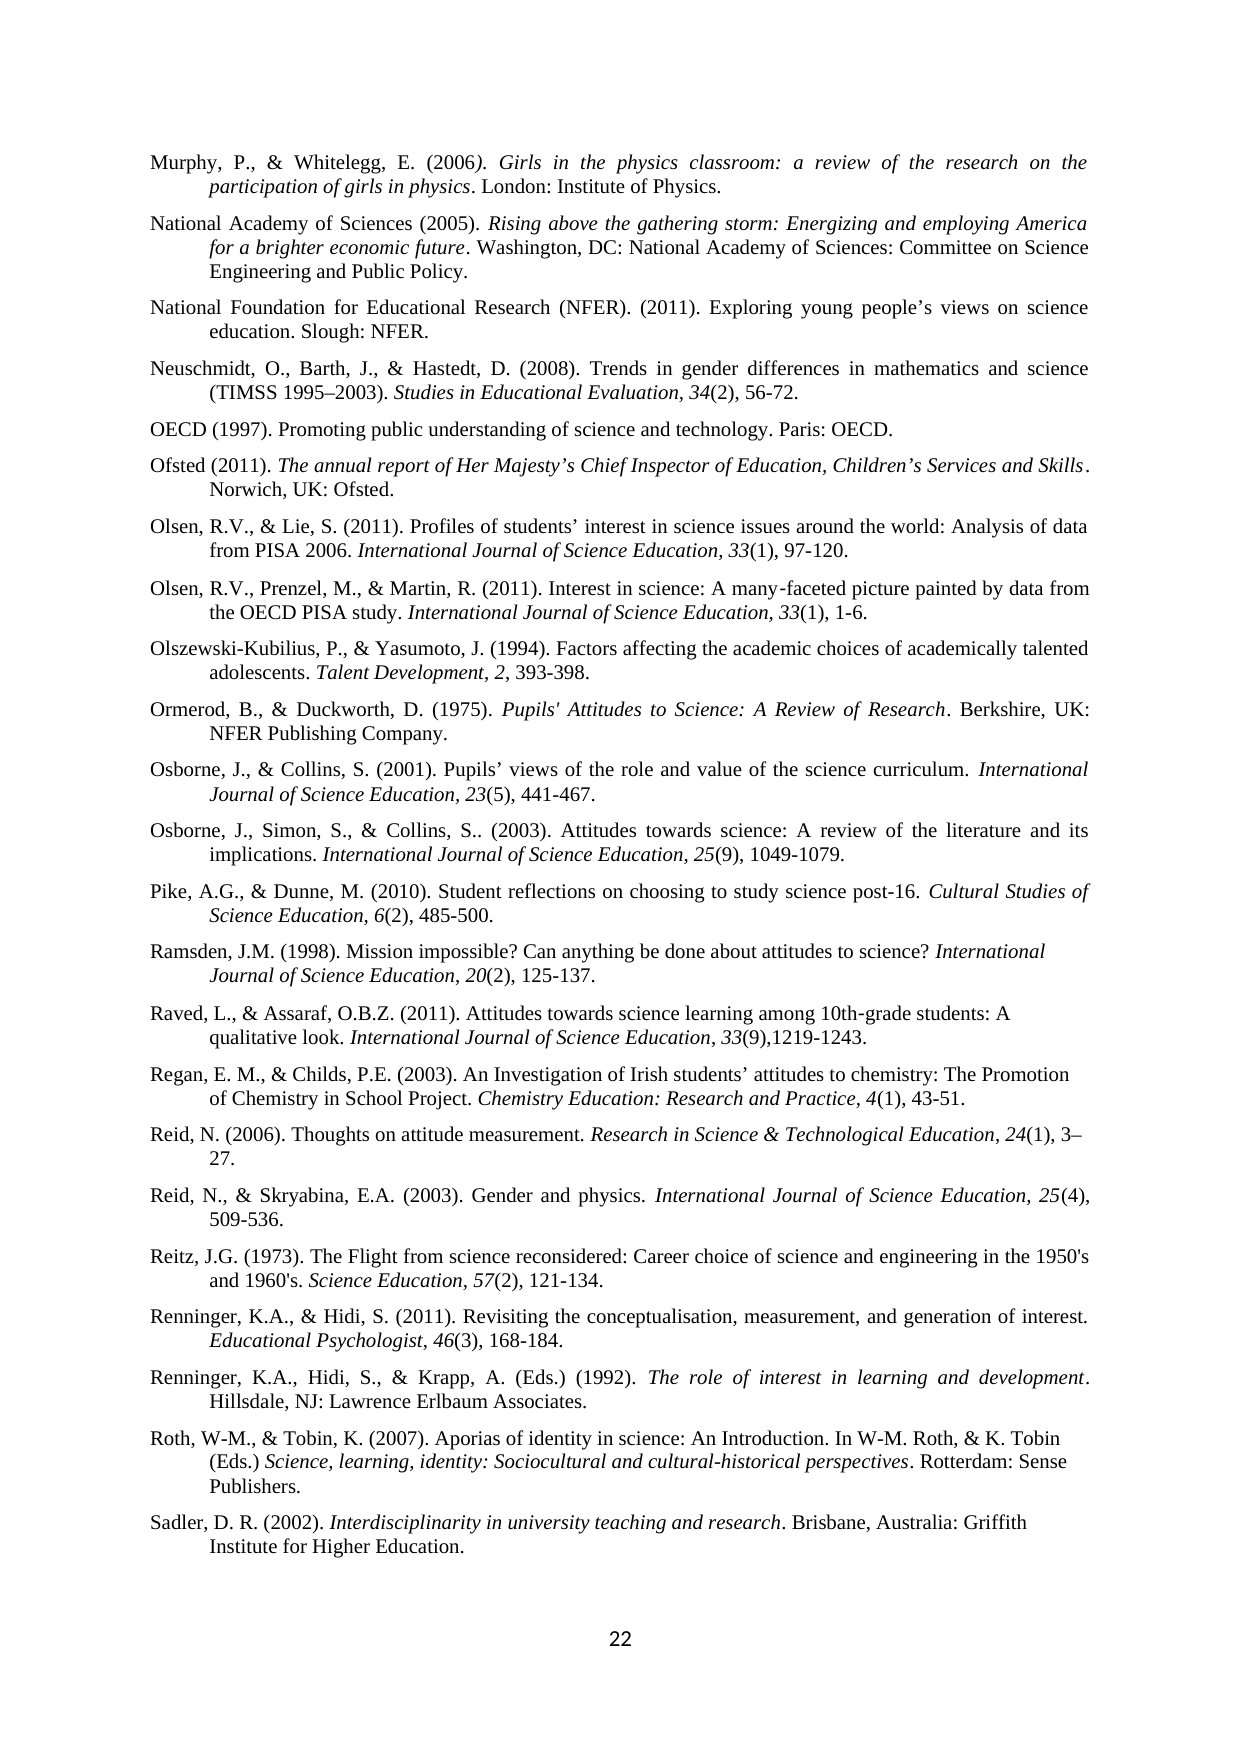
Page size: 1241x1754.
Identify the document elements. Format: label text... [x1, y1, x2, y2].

text Roth, W-M., & Tobin, K. (2007). Aporias of identity in science: An Introduction. In W-M. Roth, & K. Tobin (Eds.) Science, learning, identity: Sociocultural and cultural-historical perspectives. Rotterdam: Sense Publishers. [150, 1425, 1090, 1498]
text Osborne, J., Simon, S., & Collins, S.. (2003). Attitudes towards science: A review of the literature and its implications. International Journal of Science Education, 25(9), 1049-1079. [150, 818, 1090, 866]
text Ofsted (2011). The annual report of Her Majesty’s Chief Inspector of Education, Children’s Services and Skills. Norwich, UK: Ofsted. [150, 453, 1090, 501]
text Renninger, K.A., Hidi, S., & Krapp, A. (Eds.) (1992). The role of interest in learning and development. Hillsdale, NJ: Lawrence Erlbaum Associates. [150, 1365, 1090, 1413]
text OECD (1997). Promoting public understanding of science and technology. Paris: OECD. [150, 417, 1090, 441]
text Ramsden, J.M. (1998). Mission impossible? Can anything be done about attitudes to science? International Journal of Science Education, 20(2), 125-137. [150, 939, 1090, 987]
text Reid, N., & Skryabina, E.A. (2003). Gender and physics. International Journal of Science Education, 25(4), 509-536. [150, 1183, 1090, 1231]
text Renninger, K.A., & Hidi, S. (2011). Revisiting the conceptualisation, measurement, and generation of interest. Educational Psychologist, 46(3), 168-184. [150, 1304, 1090, 1352]
text Raved, L., & Assaraf, O.B.Z. (2011). Attitudes towards science learning among 10th‐grade students: A qualitative look. International Journal of Science Education, 33(9),1219-1243. [150, 1000, 1090, 1049]
text Olszewski-Kubilius, P., & Yasumoto, J. (1994). Factors affecting the academic choices of academically talented adolescents. Talent Development, 2, 393-398. [150, 636, 1090, 684]
text Neuschmidt, O., Barth, J., & Hastedt, D. (2008). Trends in gender differences in mathematics and science (TIMSS 1995–2003). Studies in Educational Evaluation, 34(2), 56-72. [150, 356, 1090, 404]
text Olsen, R.V., Prenzel, M., & Martin, R. (2011). Interest in science: A many‐faceted picture painted by data from the OECD PISA study. International Journal of Science Education, 33(1), 1-6. [150, 574, 1090, 624]
text National Foundation for Educational Research (NFER). (2011). Exploring young people’s views on science education. Slough: NFER. [150, 295, 1090, 343]
text Ormerod, B., & Duckworth, D. (1975). Pupils' Attitudes to Science: A Review of Research. Berkshire, UK: NFER Publishing Company. [150, 697, 1090, 745]
text National Academy of Sciences (2005). Rising above the gathering storm: Energizing and employing America for a brighter economic future. Washington, DC: National Academy of Sciences: Committee on Science Engineering and Public Policy. [150, 211, 1090, 283]
text Reid, N. (2006). Thoughts on attitude measurement. Research in Science & Technological Education, 24(1), 3–27. [150, 1122, 1090, 1170]
text Reitz, J.G. (1973). The Flight from science reconsidered: Career choice of science and engineering in the 1950's and 1960's. Science Education, 57(2), 121-134. [150, 1243, 1090, 1292]
text Sadler, D. R. (2002). Interdisciplinarity in university teaching and research. Brisbane, Australia: Griffith Institute for Higher Education. [150, 1510, 1090, 1558]
text Regan, E. M., & Childs, P.E. (2003). An Investigation of Irish students’ attitudes to chemistry: The Promotion of Chemistry in School Project. Chemistry Education: Research and Practice, 4(1), 43-51. [150, 1062, 1090, 1110]
text Osborne, J., & Collins, S. (2001). Pupils’ views of the role and value of the science curriculum. International Journal of Science Education, 23(5), 441-467. [150, 757, 1090, 806]
text Pike, A.G., & Dunne, M. (2010). Student reflections on choosing to study science post-16. Cultural Studies of Science Education, 6(2), 485-500. [150, 879, 1090, 927]
text Murphy, P., & Whitelegg, E. (2006). Girls in the physics classroom: a review of the research on the participation of girls in physics. London: Institute of Physics. [150, 150, 1090, 198]
text Olsen, R.V., & Lie, S. (2011). Profiles of students’ interest in science issues around the world: Analysis of data from PISA 2006. International Journal of Science Education, 33(1), 97-120. [150, 514, 1090, 562]
